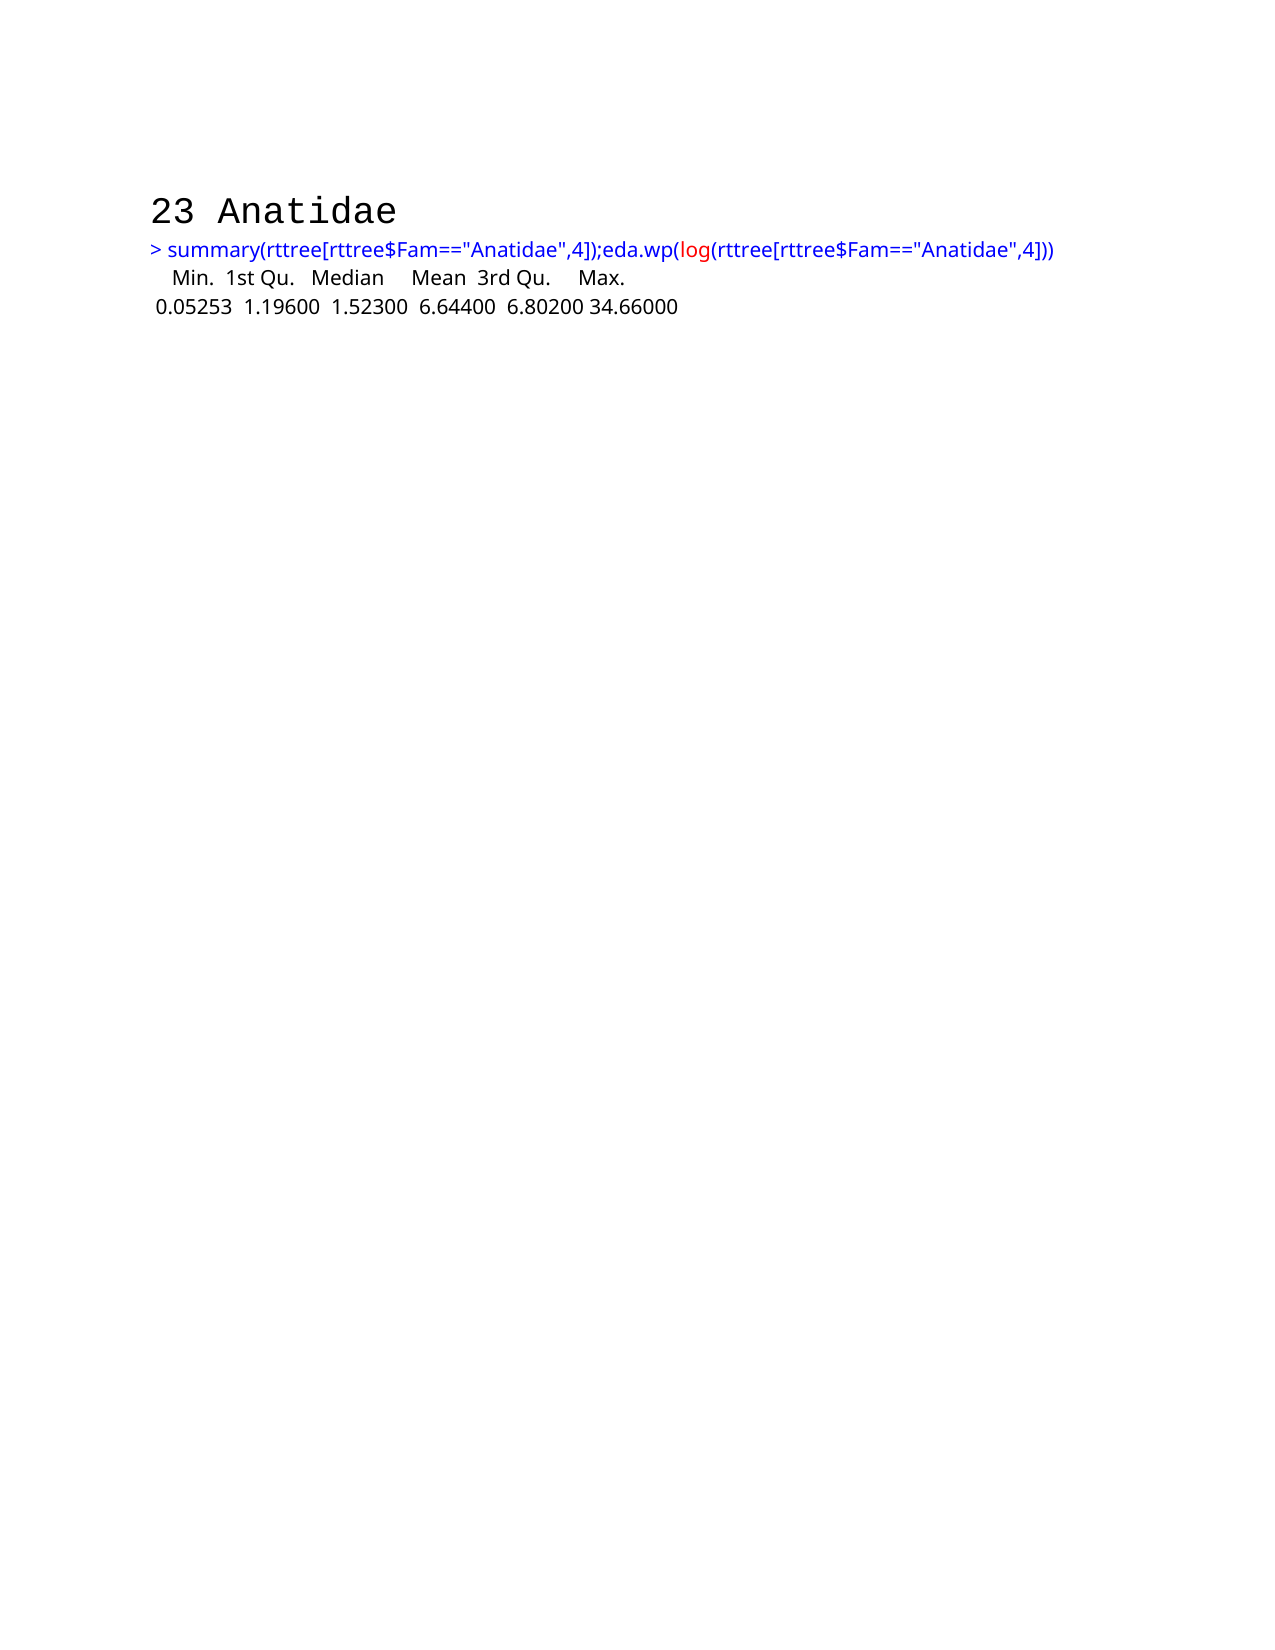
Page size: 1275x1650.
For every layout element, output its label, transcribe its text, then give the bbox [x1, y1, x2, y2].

text > summary(rttree[rttree$Fam=="Anatidae",4]);eda.wp(log(rttree[rttree$Fam=="Anatidae",4])) [150, 235, 1125, 263]
text 0.05253 1.19600 1.52300 6.64400 6.80200 34.66000 [150, 292, 1125, 320]
text 23 Anatidae [150, 192, 1125, 235]
text Min. 1st Qu. Median Mean 3rd Qu. Max. [150, 263, 1125, 292]
